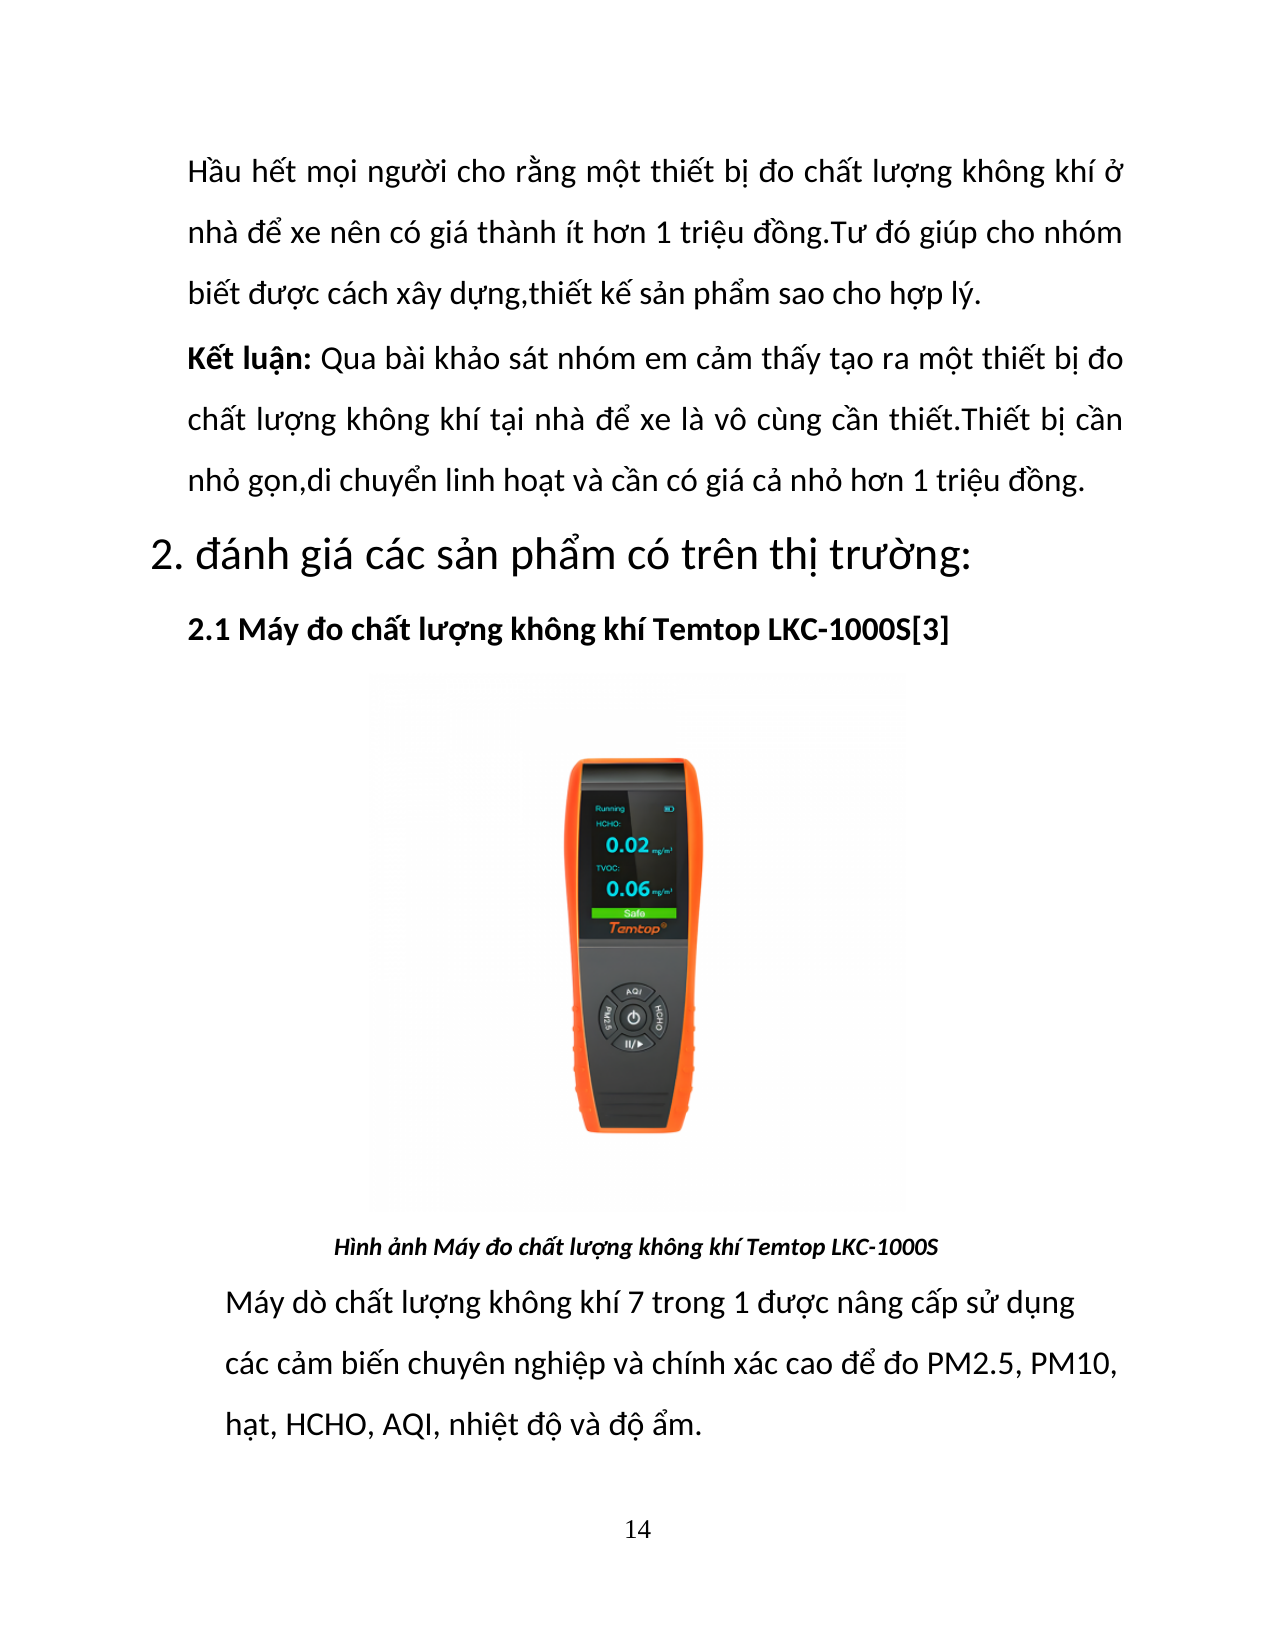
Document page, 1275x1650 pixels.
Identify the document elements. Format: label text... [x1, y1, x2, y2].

subtitle 2. đánh giá các sản phẩm có trên thị trường: [150, 524, 1125, 581]
text Hầu hết mọi người cho rằng một thiết bị đo chất lượng không khí ở nhà để xe nên có giá thành ít hơn 1 triệu đồng.Tư đó giúp cho nhóm biết được cách xây dựng,thiết kế sản phẩm sao cho hợp lý. [187, 150, 1125, 313]
text 2.1 Máy đo chất lượng không khí Temtop LKC-1000S[3] [187, 608, 1125, 649]
picture [368, 673, 907, 1212]
text Máy dò chất lượng không khí 7 trong 1 được nâng cấp sử dụng các cảm biến chuyên nghiệp và chính xác cao để đo PM2.5, PM10, hạt, HCHO, AQI, nhiệt độ và độ ẩm. [225, 1281, 1125, 1443]
text Hình ảnh Máy đo chất lượng không khí Temtop LKC-1000S [150, 1231, 1125, 1261]
text Kết luận: Qua bài khảo sát nhóm em cảm thấy tạo ra một thiết bị đo chất lượng không khí tại nhà để xe là vô cùng cần thiết.Thiết bị cần nhỏ gọn,di chuyển linh hoạt và cần có giá cả nhỏ hơn 1 triệu đồng. [187, 337, 1125, 500]
